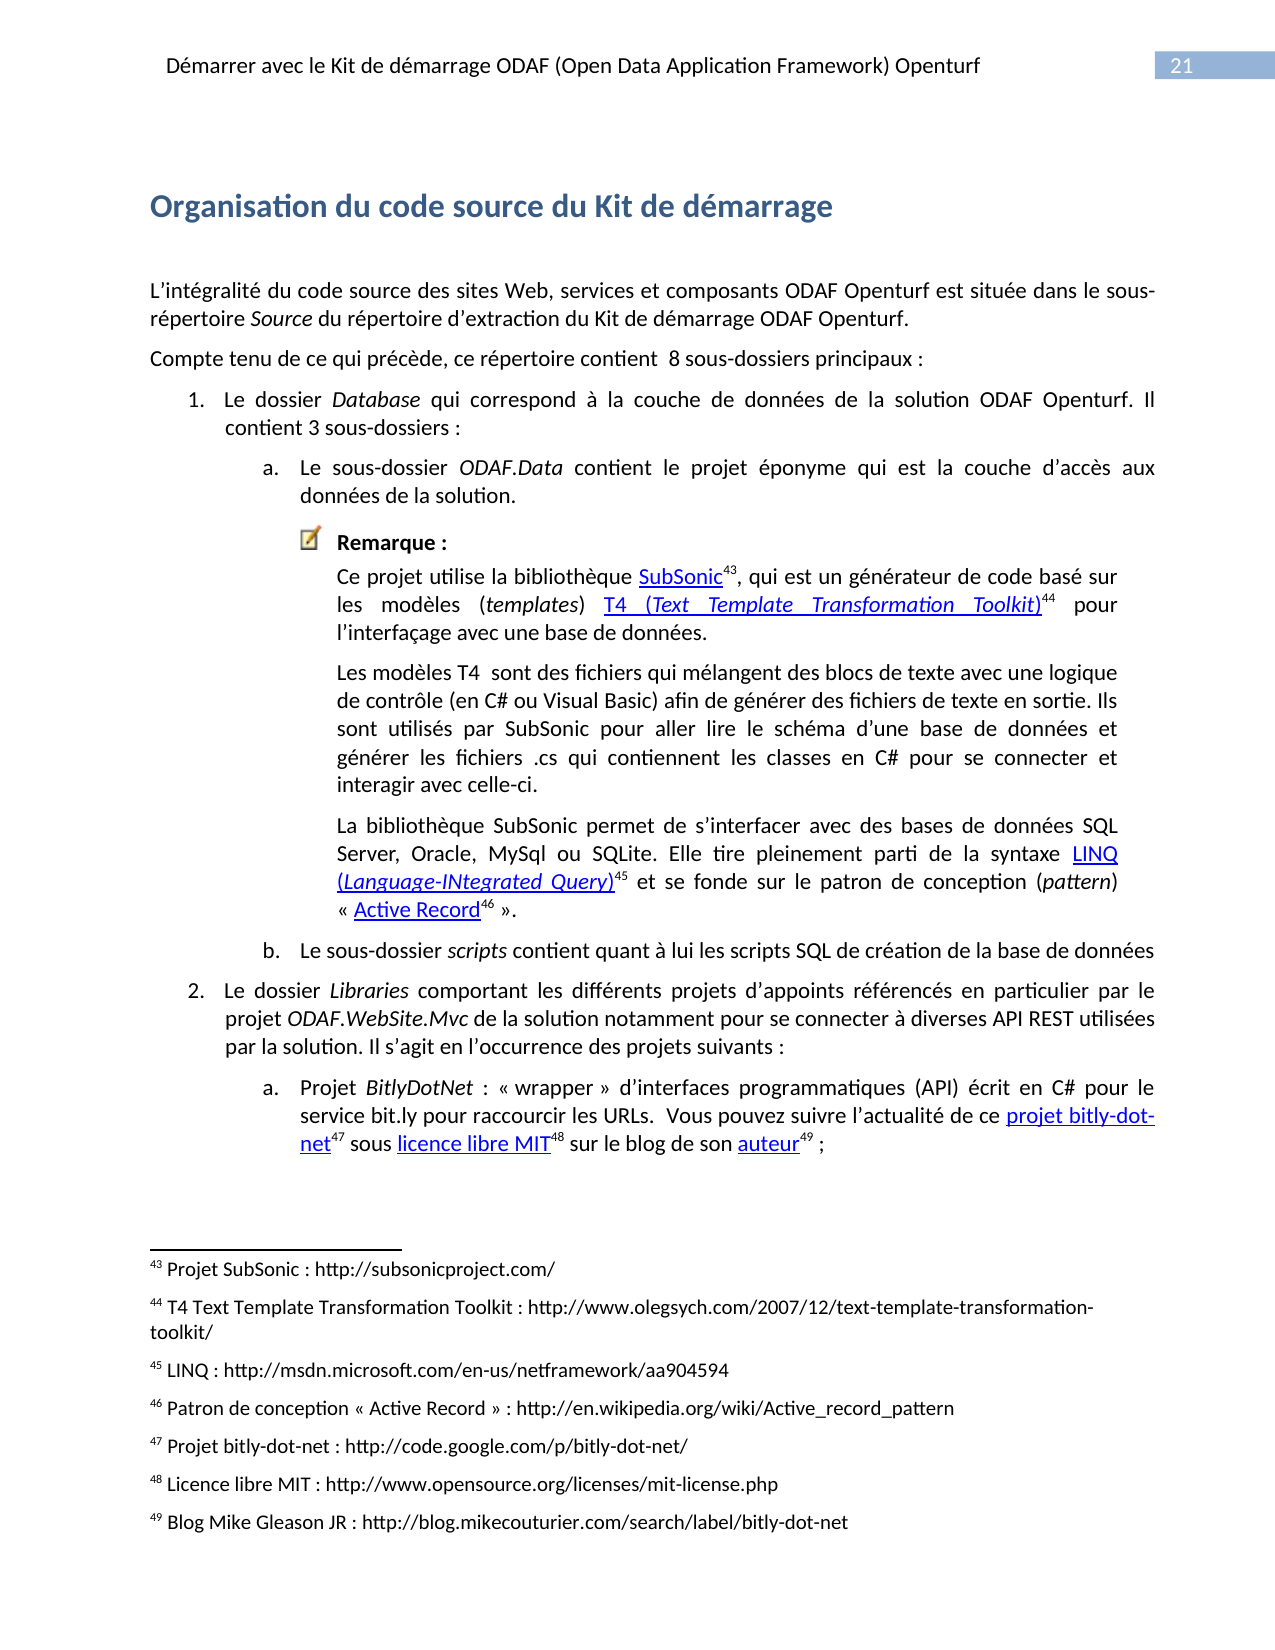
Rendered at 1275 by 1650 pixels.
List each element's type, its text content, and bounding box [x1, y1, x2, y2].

list Ce projet utilise la bibliothèque SubSonic, qui est un générateur de code basé sur les modèles (templates) T4 (Text Template Transformation Toolkit) pour l’interfaçage avec une base de données. [337, 562, 1118, 646]
list Les modèles T4 sont des fichiers qui mélangent des blocs de texte avec une logique de contrôle (en C# ou Visual Basic) afin de générer des fichiers de texte en sortie. Ils sont utilisés par SubSonic pour aller lire le schéma d’une base de données et générer les fichiers .cs qui contiennent les classes en C# pour se connecter et interagir avec celle-ci. [337, 658, 1118, 799]
list Remarque : [299, 522, 1155, 556]
list Projet BitlyDotNet : « wrapper » d’interfaces programmatiques (API) écrit en C# pour le service bit.ly pour raccourcir les URLs. Vous pouvez suivre l’actualité de ce projet bitly-dot-net sous licence libre MIT sur le blog de son auteur ; [262, 1073, 1155, 1157]
list Le dossier Database qui correspond à la couche de données de la solution ODAF Openturf. Il contient 3 sous-dossiers : [187, 385, 1155, 441]
list La bibliothèque SubSonic permet de s’interfacer avec des bases de données SQL Server, Oracle, MySql ou SQLite. Elle tire pleinement parti de la syntaxe LINQ (Language-INtegrated Query) et se fonde sur le patron de conception (pattern) « Active Record ». [337, 811, 1118, 923]
text Compte tenu de ce qui précède, ce répertoire contient 8 sous-dossiers principaux : [150, 344, 1155, 372]
list Le sous-dossier ODAF.Data contient le projet éponyme qui est la couche d’accès aux données de la solution. [262, 453, 1155, 509]
list Le dossier Libraries comportant les différents projets d’appoints référencés en particulier par le projet ODAF.WebSite.Mvc de la solution notamment pour se connecter à diverses API REST utilisées par la solution. Il s’agit en l’occurrence des projets suivants : [187, 976, 1155, 1060]
subtitle Organisation du code source du Kit de démarrage [150, 185, 1155, 226]
list Le sous-dossier scripts contient quant à lui les scripts SQL de création de la base de données [262, 936, 1155, 964]
picture [299, 521, 337, 550]
text L’intégralité du code source des sites Web, services et composants ODAF Openturf est située dans le sous-répertoire Source du répertoire d’extraction du Kit de démarrage ODAF Openturf. [150, 276, 1155, 332]
